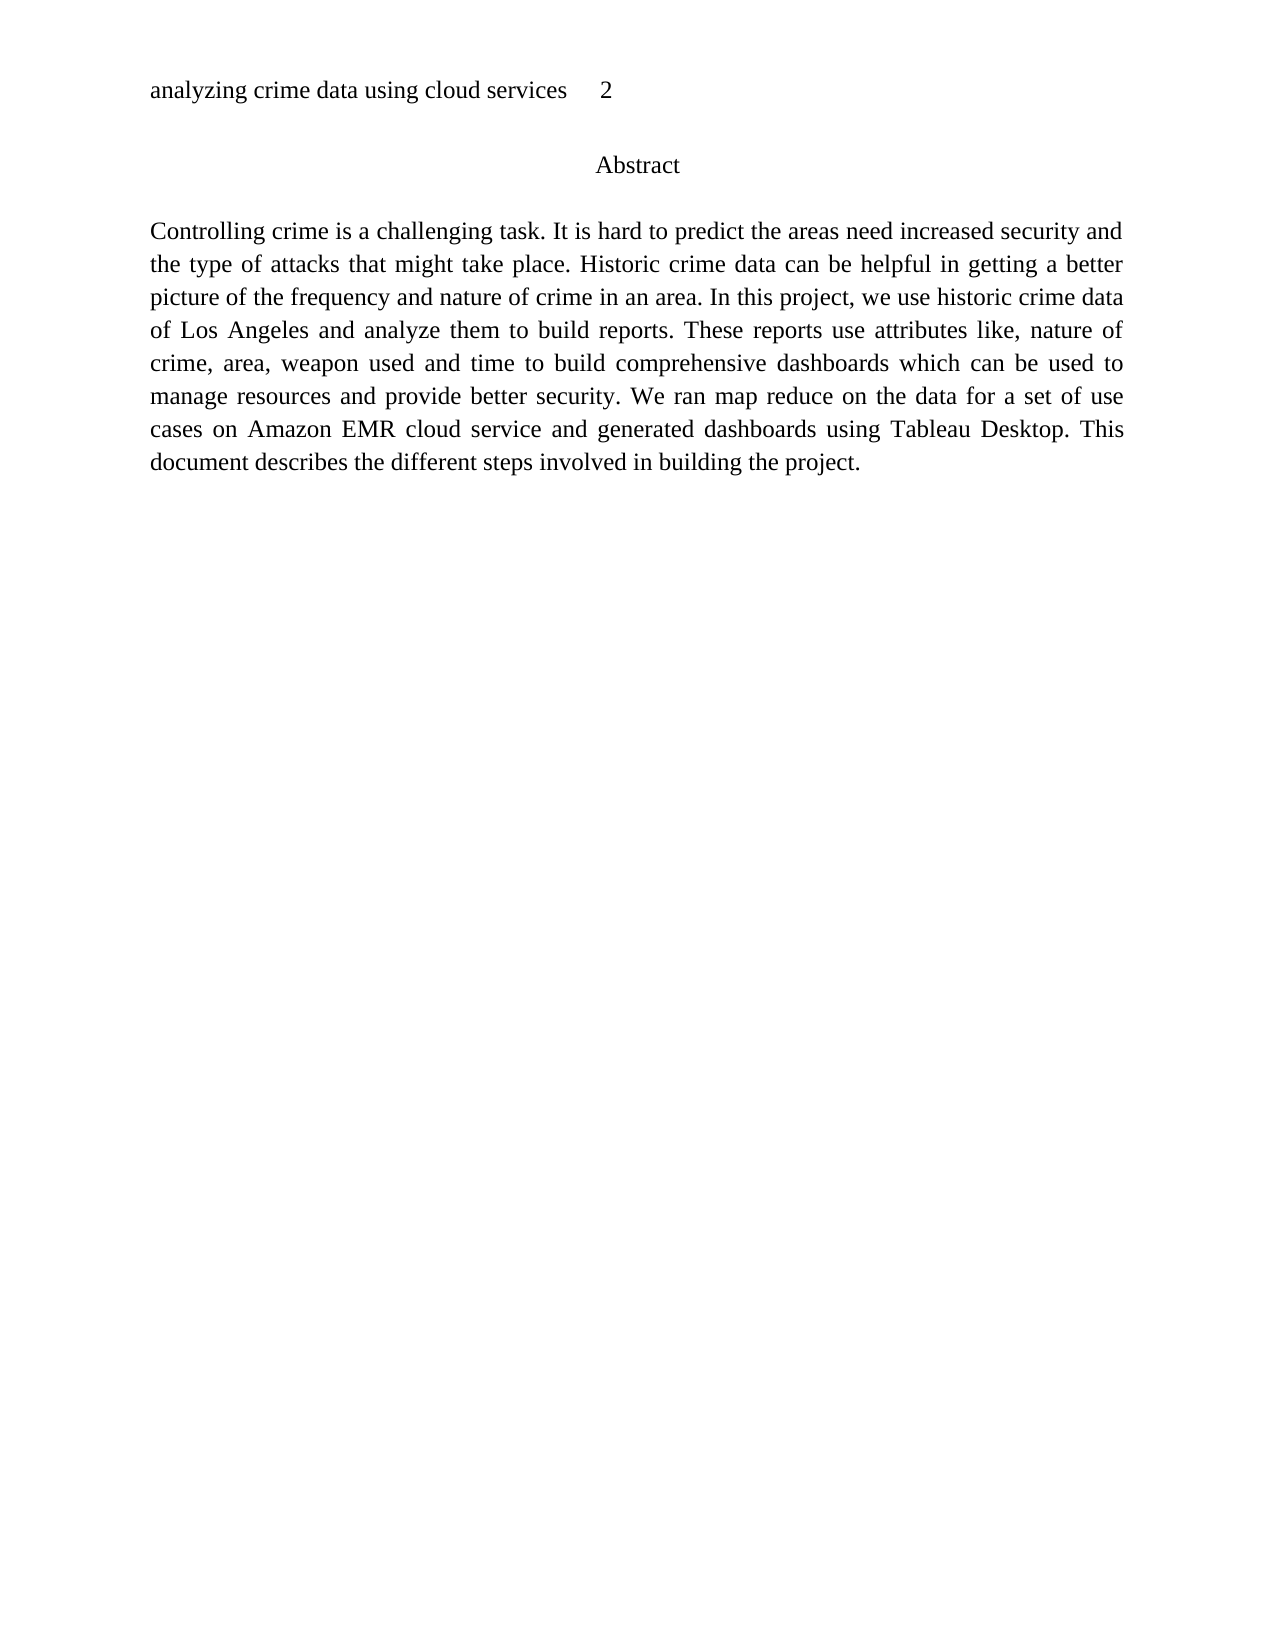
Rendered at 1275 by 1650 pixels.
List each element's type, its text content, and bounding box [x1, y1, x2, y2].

text Controlling crime is a challenging task. It is hard to predict the areas need increased security and the type of attacks that might take place. Historic crime data can be helpful in getting a better picture of the frequency and nature of crime in an area. In this project, we use historic crime data of Los Angeles and analyze them to build reports. These reports use attributes like, nature of crime, area, weapon used and time to build comprehensive dashboards which can be used to manage resources and provide better security. We ran map reduce on the data for a set of use cases on Amazon EMR cloud service and generated dashboards using Tableau Desktop. This document describes the different steps involved in building the project. [150, 216, 1125, 476]
